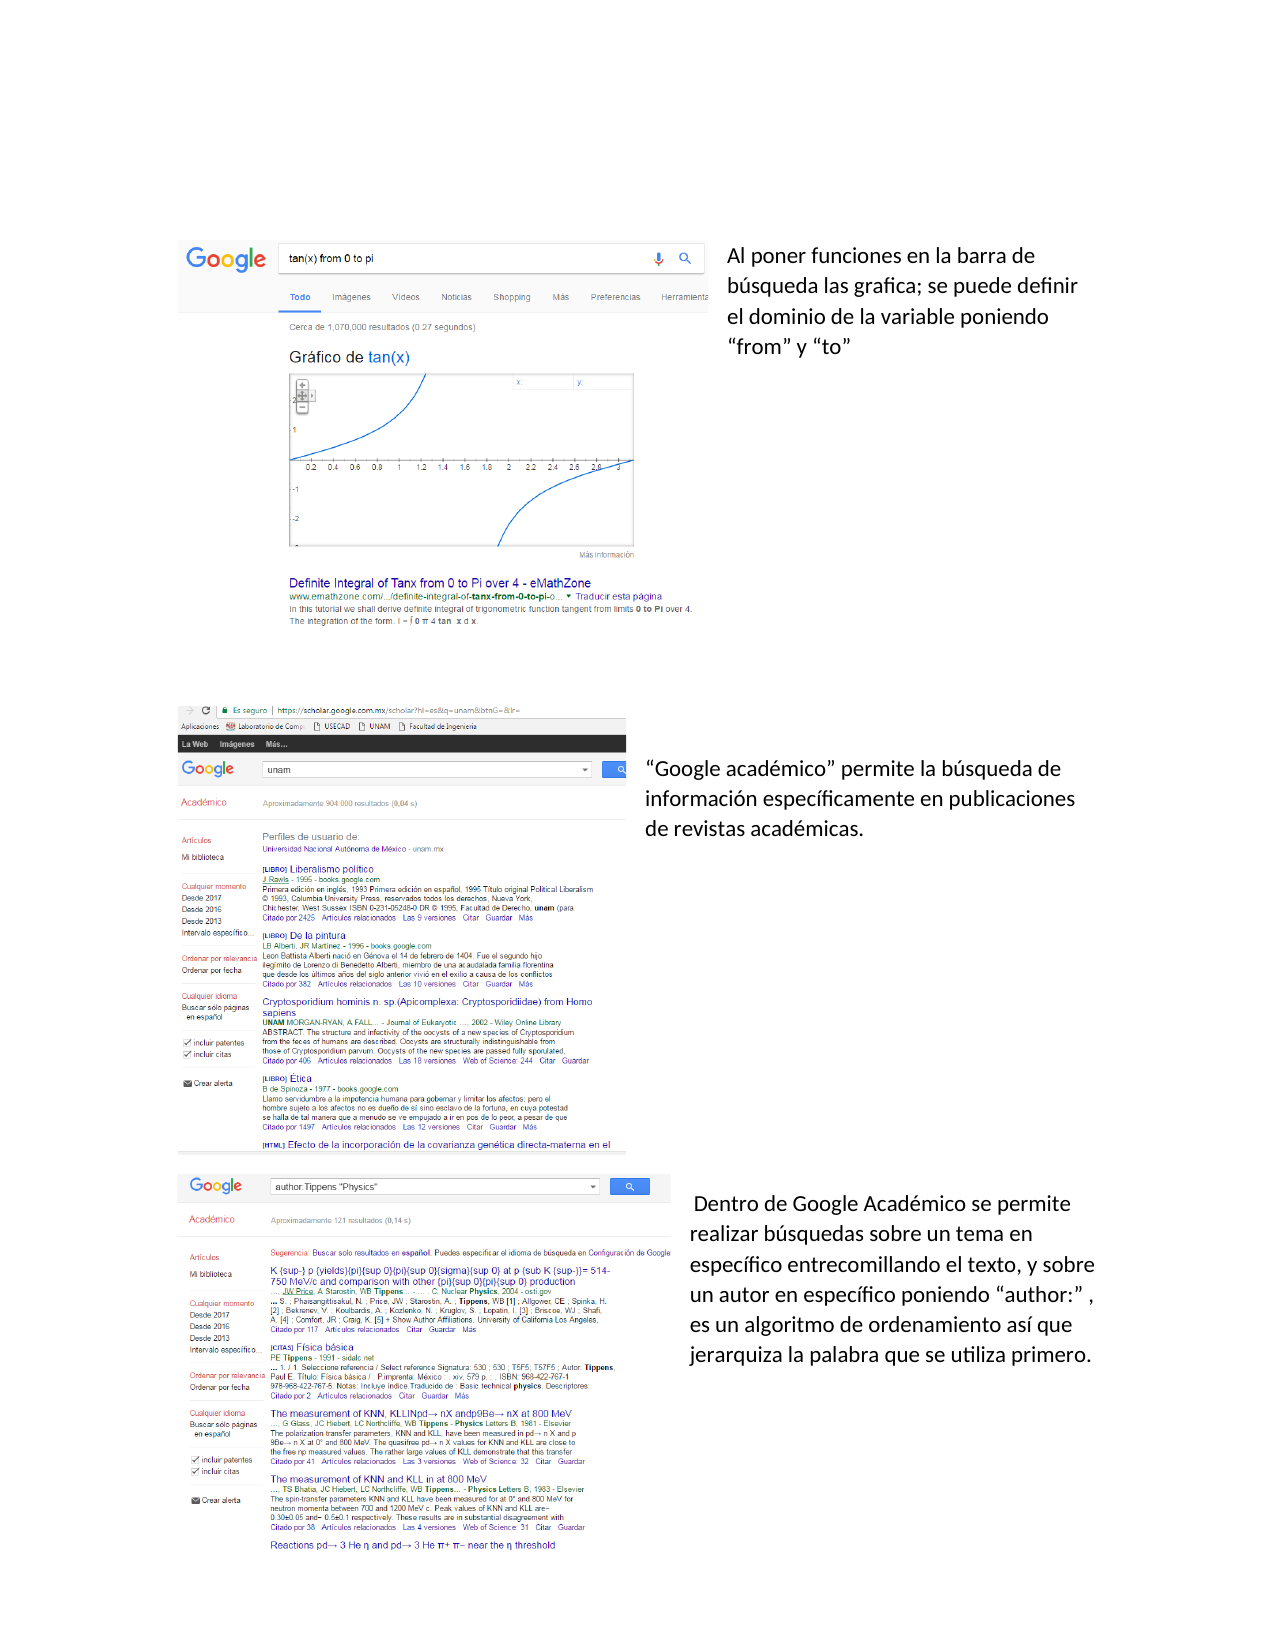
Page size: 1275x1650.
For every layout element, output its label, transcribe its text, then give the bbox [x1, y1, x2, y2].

text “Google académico” permite la búsqueda de información específicamente en publicaciones de revistas académicas. [627, 754, 1098, 842]
picture [177, 1174, 671, 1550]
picture [177, 240, 709, 632]
picture [177, 706, 627, 1155]
text Dentro de Google Académico se permite realizar búsquedas sobre un tema en específico entrecomillando el texto, y sobre un autor en específico poniendo “author:” , es un algoritmo de ordenamiento así que jerarquiza la palabra que se utiliza primero. [671, 1189, 1098, 1368]
text Al poner funciones en la barra de búsqueda las grafica; se puede definir el dominio de la variable poniendo “from” y “to” [709, 241, 1098, 360]
